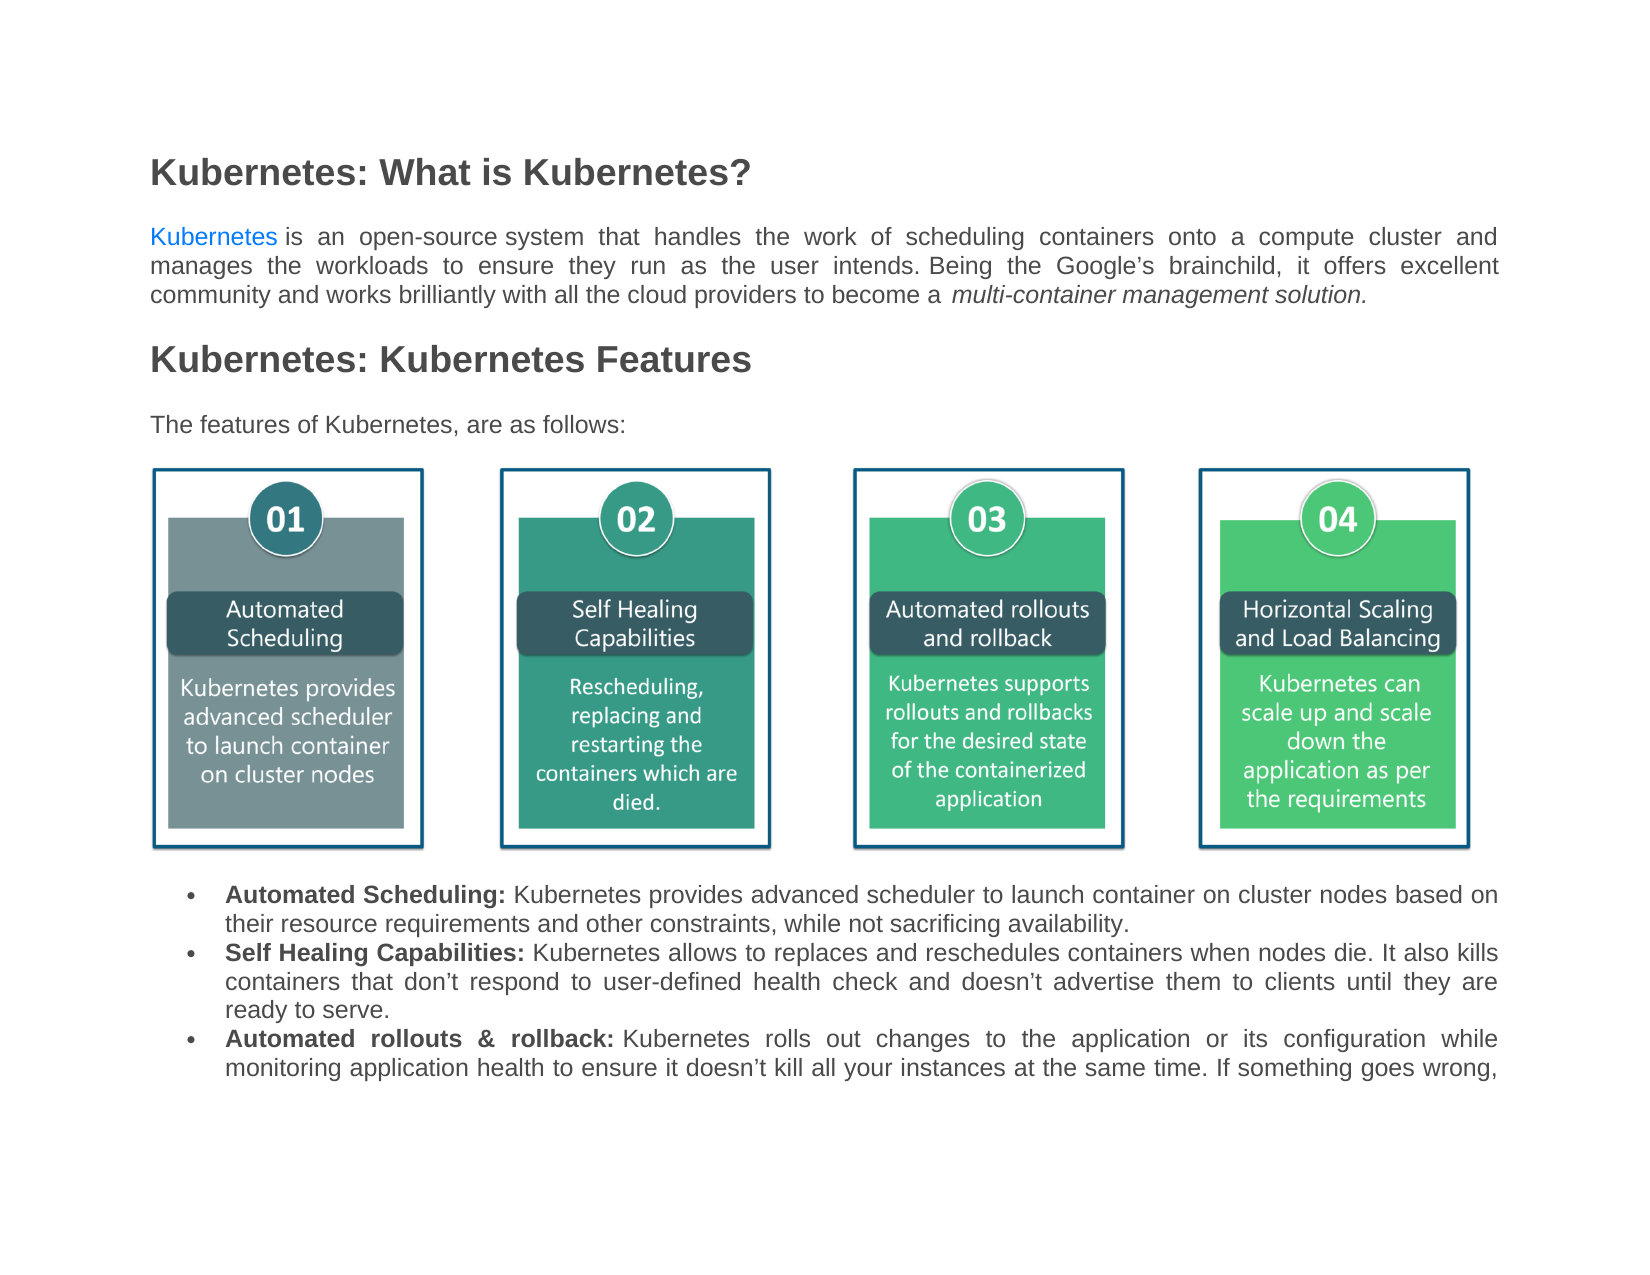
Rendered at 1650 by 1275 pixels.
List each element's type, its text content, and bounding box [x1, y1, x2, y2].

list Automated Scheduling: Kubernetes provides advanced scheduler to launch container on cluster nodes based on their resource requirements and other constraints, while not sacrificing availability. [187, 880, 1500, 938]
picture [150, 467, 1472, 852]
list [187, 1024, 1500, 1082]
text Kubernetes: What is Kubernetes? [150, 150, 1500, 193]
text The features of Kubernetes, are as follows: [150, 410, 1500, 439]
text Kubernetes: Kubernetes Features [150, 338, 1500, 381]
list Self Healing Capabilities: Kubernetes allows to replaces and reschedules containers when nodes die. It also kills containers that don’t respond to user-defined health check and doesn’t advertise them to clients until they are ready to serve. [187, 938, 1500, 1024]
text Kubernetes is an open-source system that handles the work of scheduling containers onto a compute cluster and manages the workloads to ensure they run as the user intends. Being the Google’s brainchild, it offers excellent community and works brilliantly with all the cloud providers to become a multi-container management solution. [150, 222, 1500, 308]
